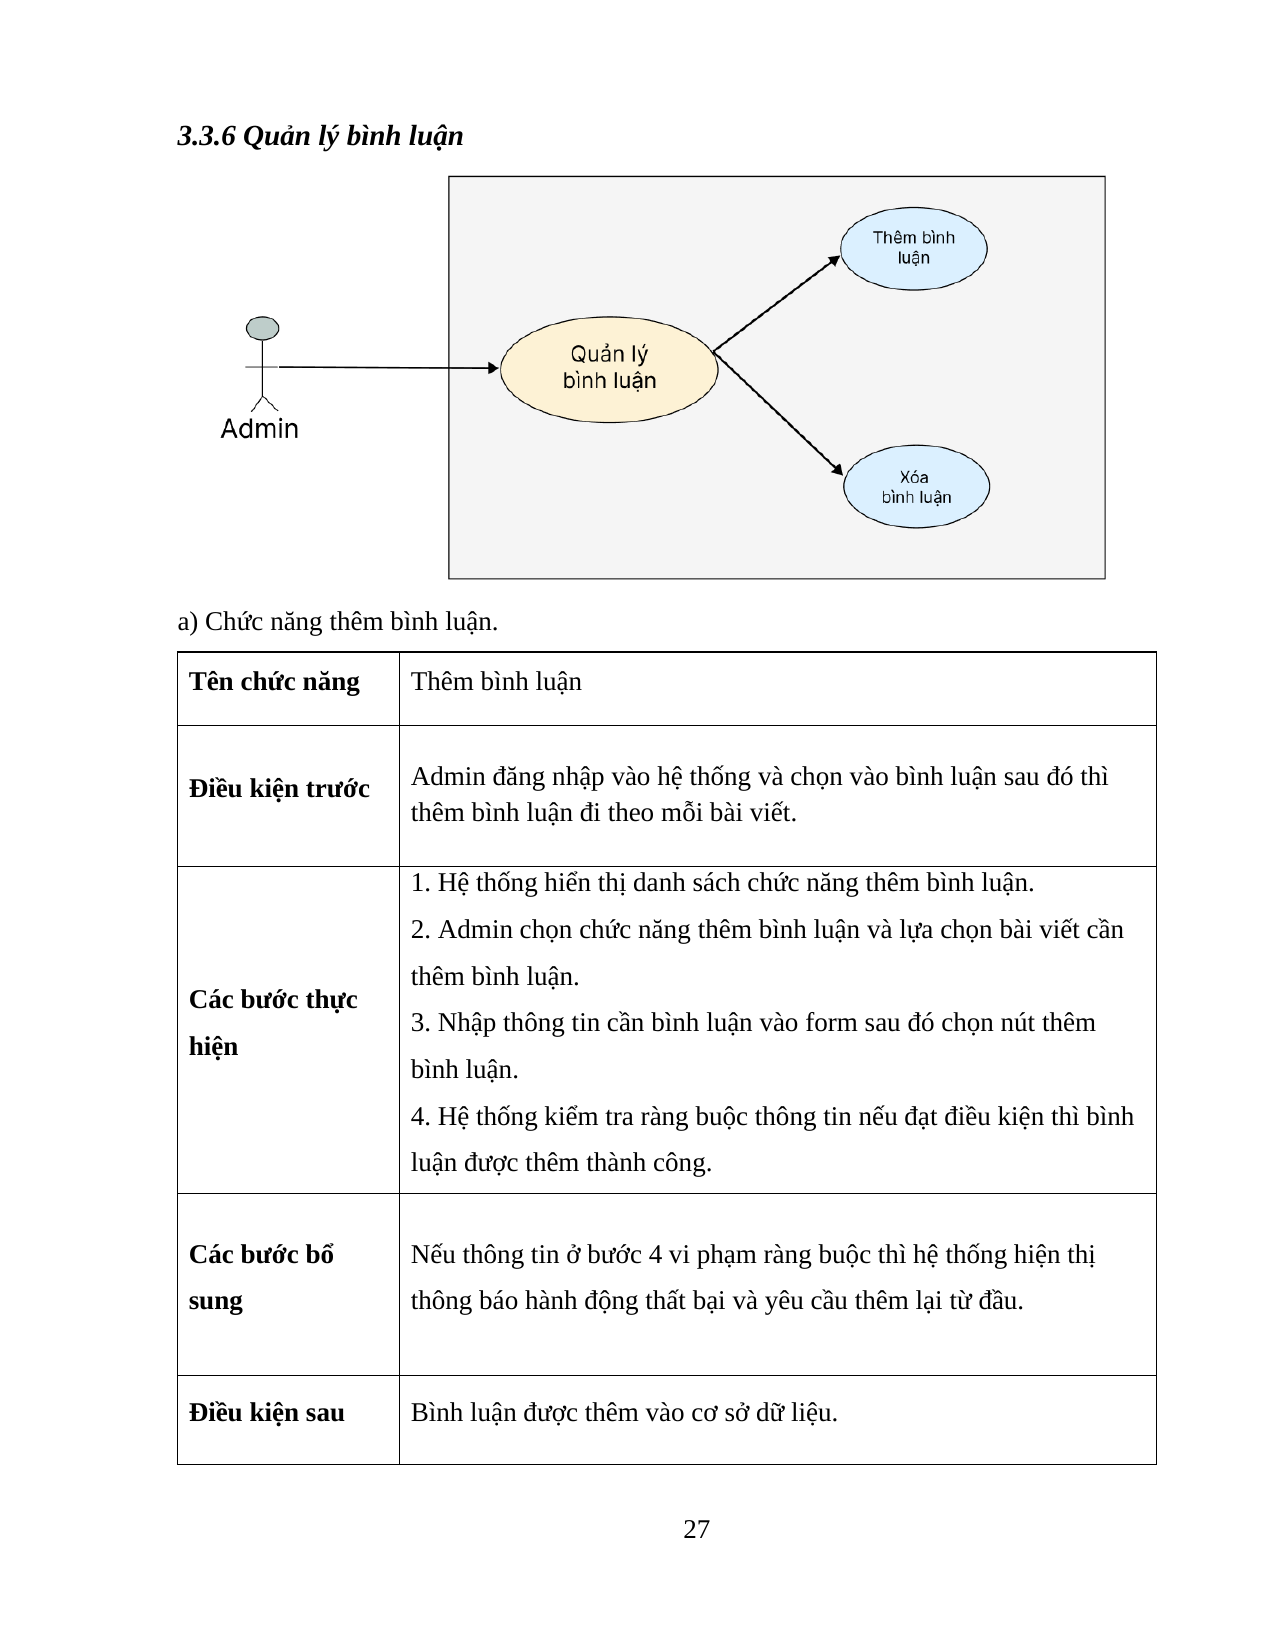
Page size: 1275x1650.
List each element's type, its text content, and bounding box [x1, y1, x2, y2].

table_cell Các bước thực hiện [178, 867, 399, 1193]
table_cell Admin đăng nhập vào hệ thống và chọn vào bình luận sau đó thì thêm bình luận đi theo mỗi bài viết. [400, 726, 1156, 866]
table_cell Điều kiện sau [178, 1376, 399, 1464]
table_cell 1. Hệ thống hiển thị danh sách chức năng thêm bình luận. 2. Admin chọn chức năng thêm bình luận và lựa chọn bài viết cần thêm bình luận. 3. Nhập thông tin cần bình luận vào form sau đó chọn nút thêm bình luận. 4. Hệ thống kiểm tra ràng buộc thông tin nếu đạt điều kiện thì bình luận được thêm thành công. [400, 867, 1156, 1193]
picture [213, 164, 1121, 590]
table_cell Điều kiện trước [178, 726, 399, 866]
subtitle 3.3.6 Quản lý bình luận [177, 118, 1157, 152]
table_cell Các bước bổ sung [178, 1194, 399, 1375]
table_cell Nếu thông tin ở bước 4 vi phạm ràng buộc thì hệ thống hiện thị thông báo hành động thất bại và yêu cầu thêm lại từ đầu. [400, 1194, 1156, 1375]
text a) Chức năng thêm bình luận. [177, 605, 1157, 636]
table_cell Bình luận được thêm vào cơ sở dữ liệu. [400, 1376, 1156, 1464]
table_header Tên chức năng [178, 653, 399, 725]
table_header Thêm bình luận [400, 653, 1156, 725]
